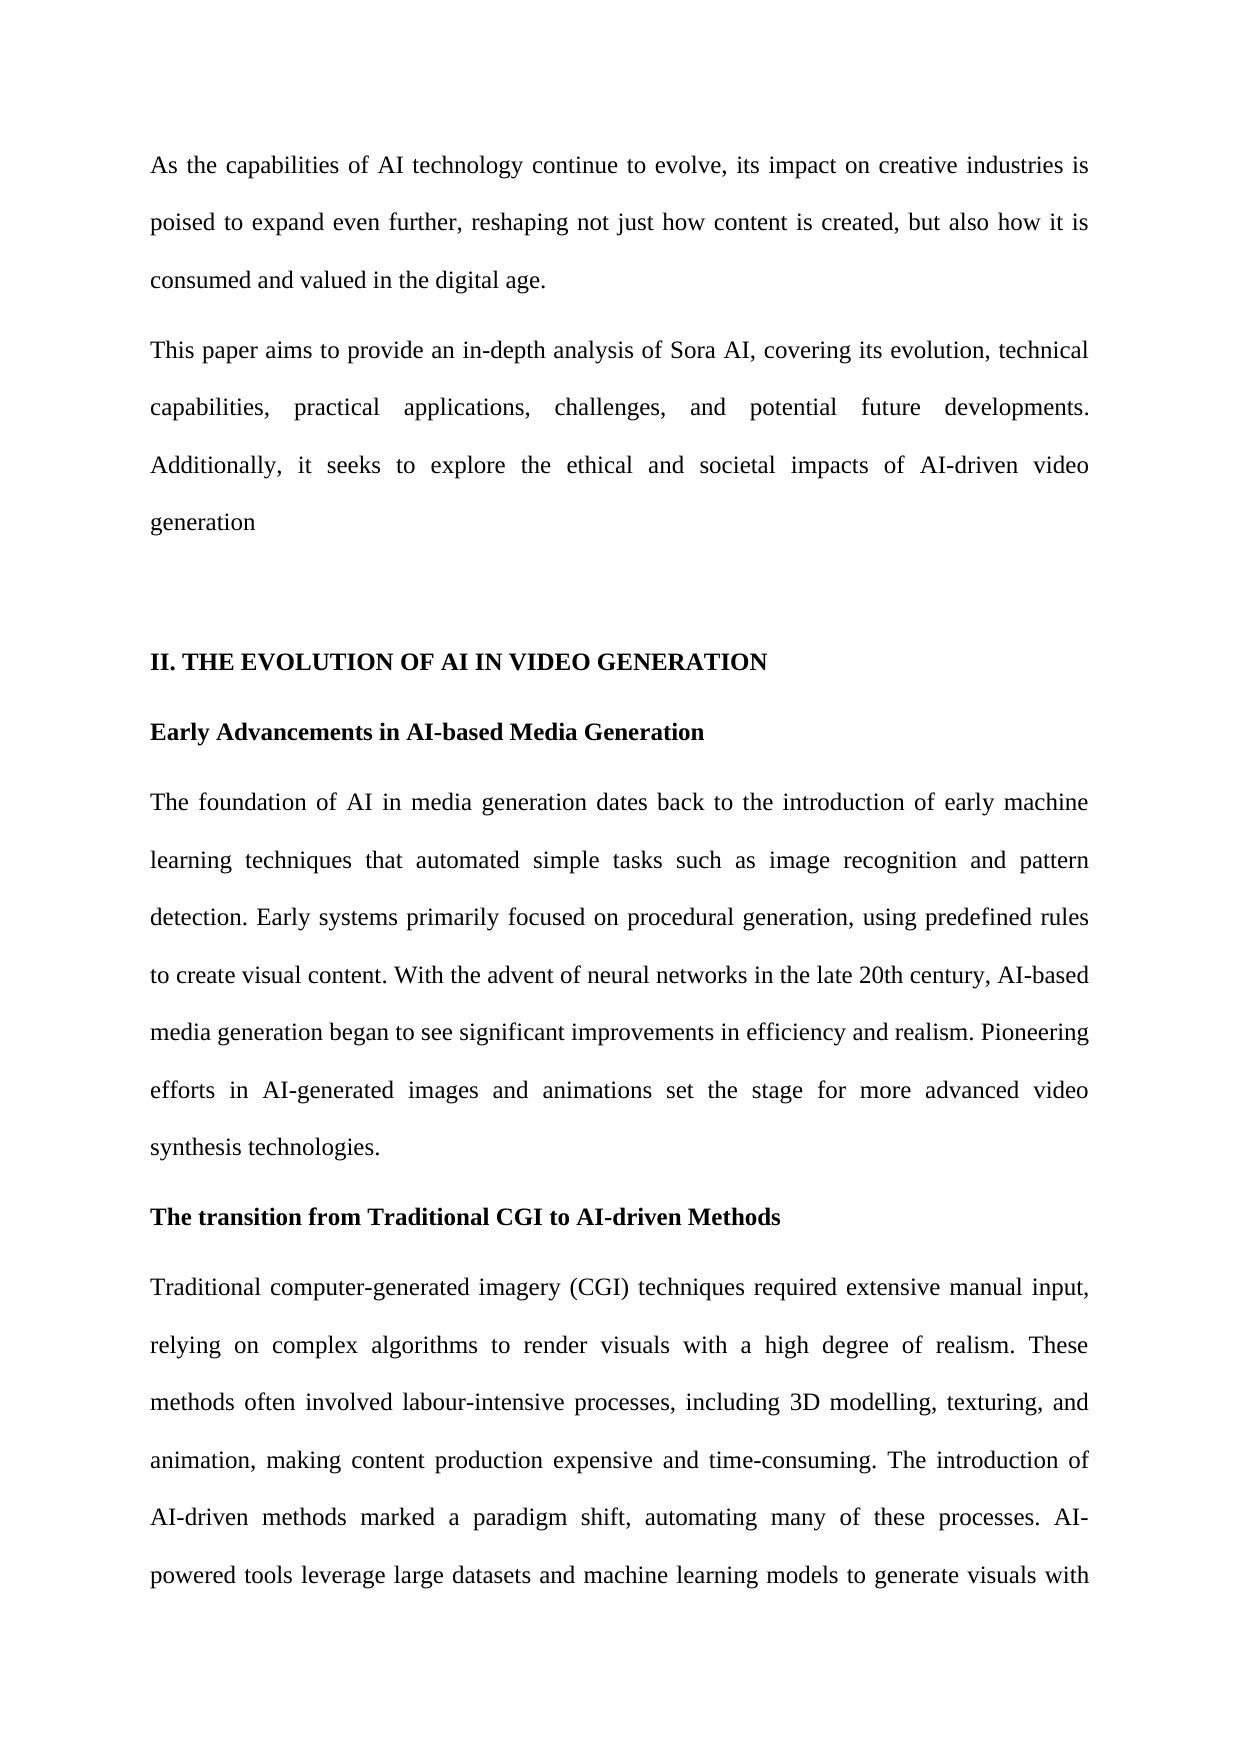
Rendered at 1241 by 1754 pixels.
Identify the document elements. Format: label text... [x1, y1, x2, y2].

subtitle Early Advancements in AI-based Media Generation [150, 717, 1090, 746]
text This paper aims to provide an in-depth analysis of Sora AI, covering its evolution, technical capabilities, practical applications, challenges, and potential future developments. Additionally, it seeks to explore the ethical and societal impacts of AI-driven video generation [150, 335, 1090, 536]
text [150, 1272, 1090, 1589]
text The foundation of AI in media generation dates back to the introduction of early machine learning techniques that automated simple tasks such as image recognition and pattern detection. Early systems primarily focused on procedural generation, using predefined rules to create visual content. With the advent of neural networks in the late 20th century, AI-based media generation began to see significant improvements in efficiency and realism. Pioneering efforts in AI-generated images and animations set the stage for more advanced video synthesis technologies. [150, 787, 1090, 1161]
subtitle The transition from Traditional CGI to AI-driven Methods [150, 1202, 1090, 1231]
text As the capabilities of AI technology continue to evolve, its impact on creative industries is poised to expand even further, reshaping not just how content is created, but also how it is consumed and valued in the digital age. [150, 150, 1090, 294]
subtitle II. THE EVOLUTION OF AI IN VIDEO GENERATION [150, 647, 1090, 676]
